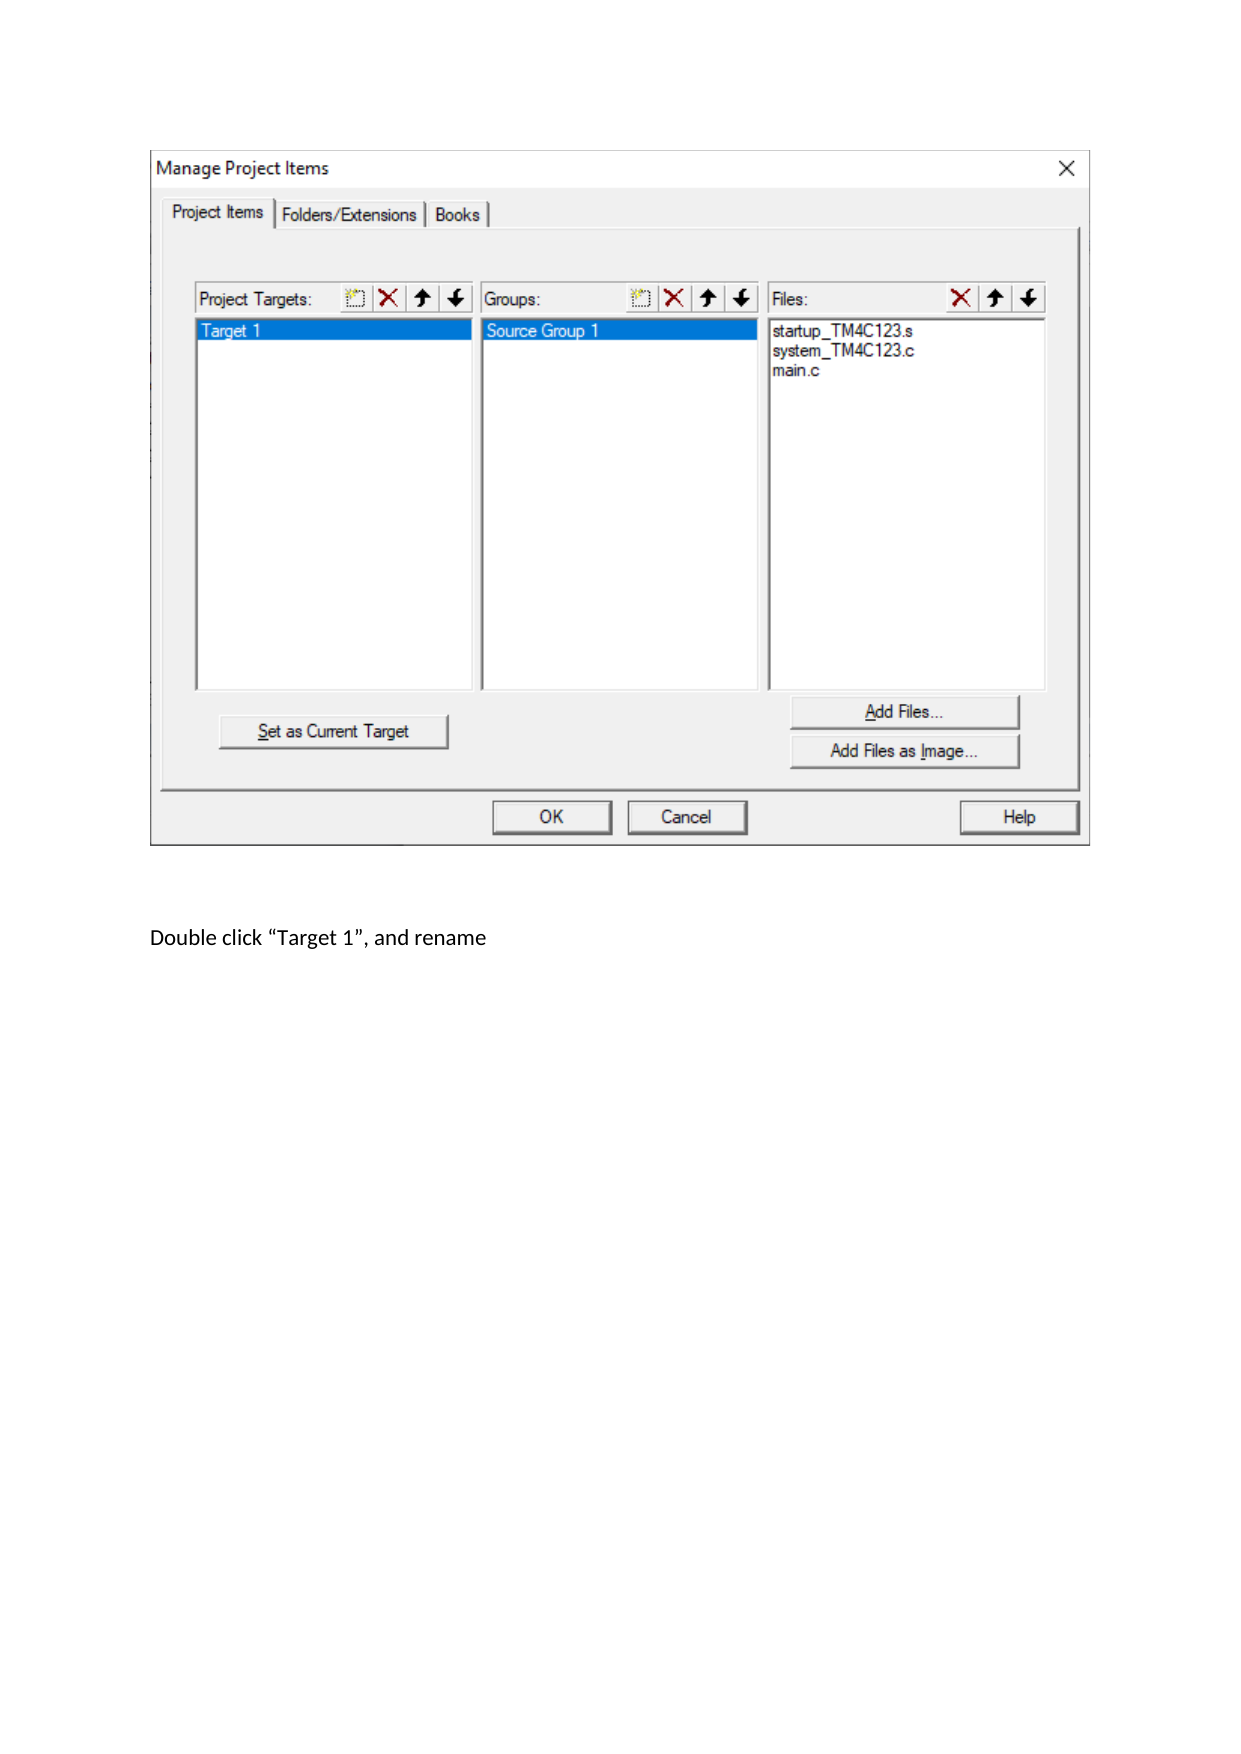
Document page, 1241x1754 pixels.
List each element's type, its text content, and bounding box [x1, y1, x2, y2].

text Double click “Target 1”, and rename [150, 923, 1090, 951]
picture [150, 150, 1091, 846]
